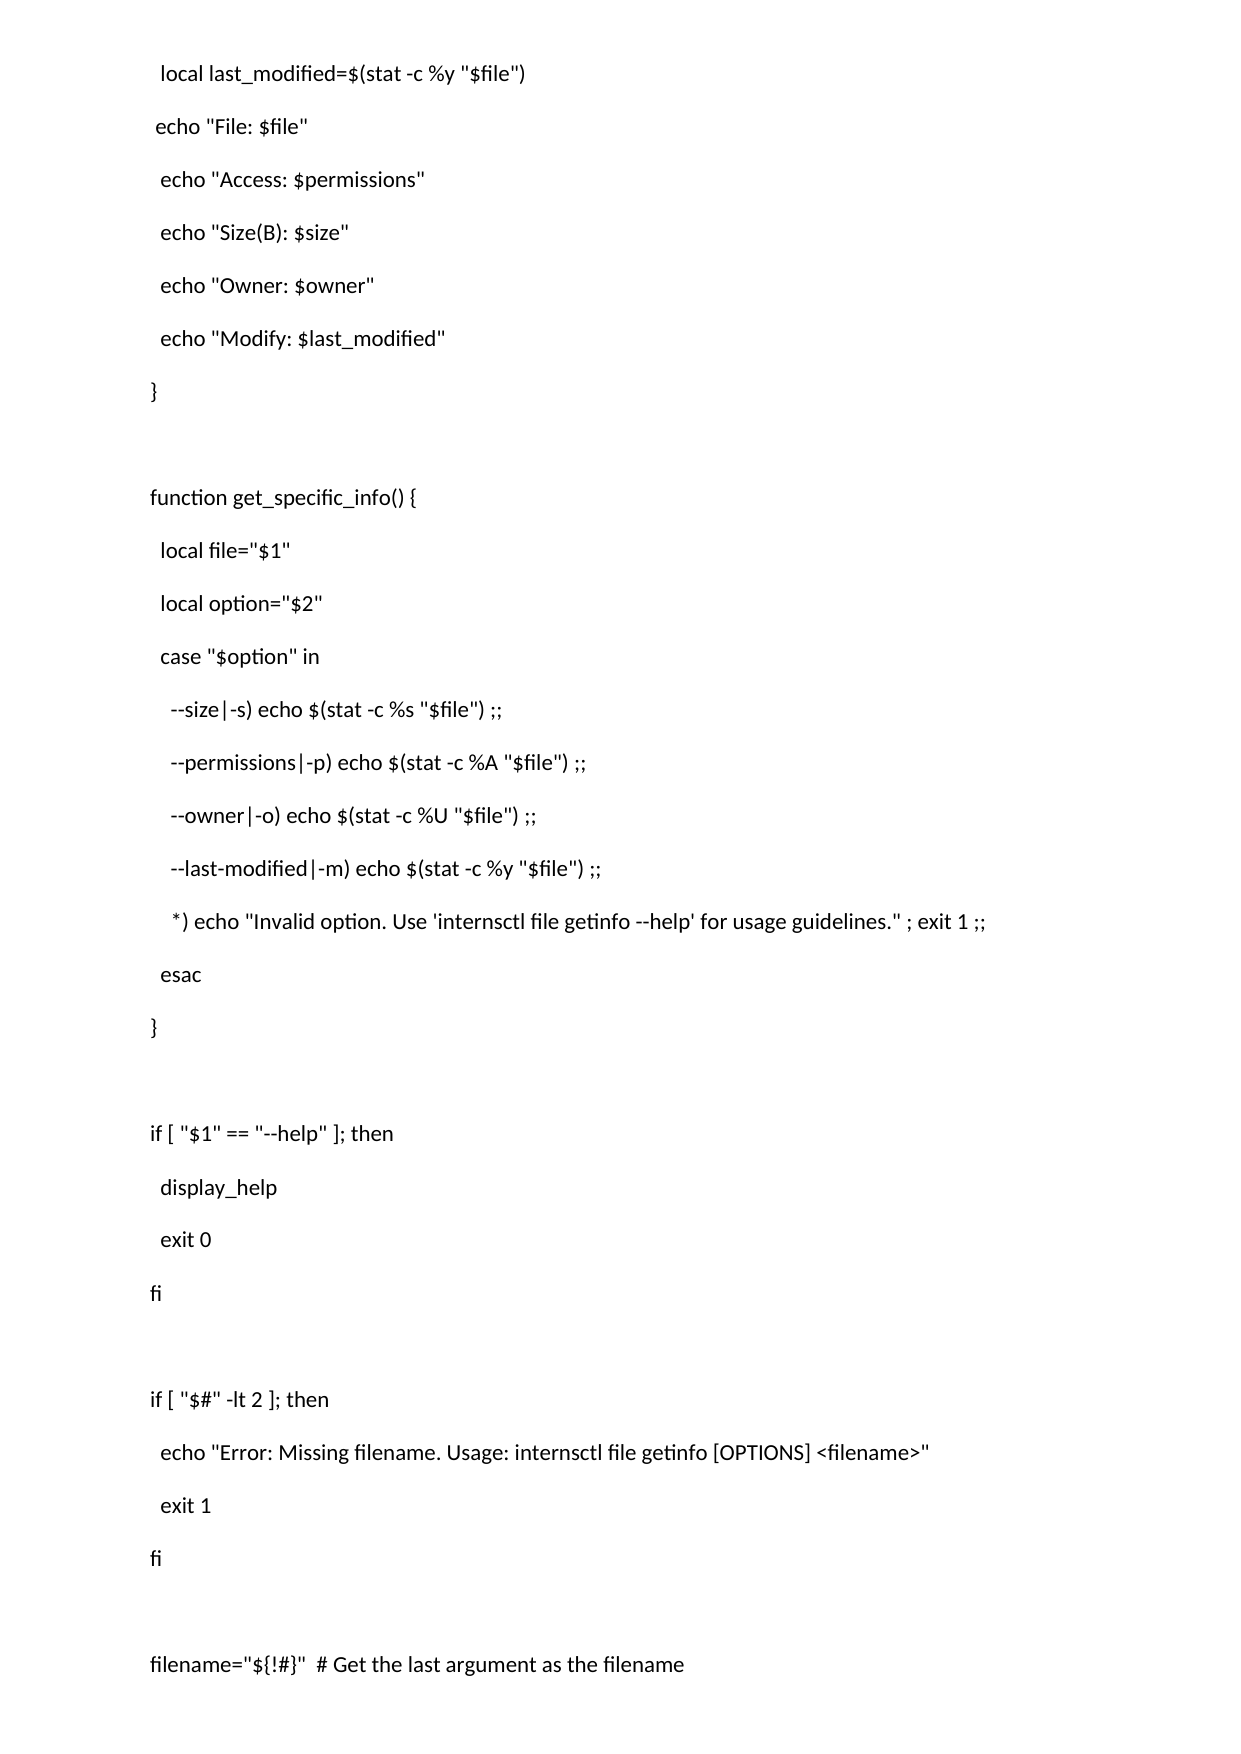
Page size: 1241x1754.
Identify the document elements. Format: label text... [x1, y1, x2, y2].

text echo "Error: Missing filename. Usage: internsctl file getinfo [OPTIONS] <filename>" [150, 1438, 1090, 1466]
text echo "Owner: $owner" [150, 271, 1090, 299]
text local last_modified=$(stat -c %y "$file") [150, 59, 1090, 87]
text fi [150, 1279, 1090, 1307]
text echo "File: $file" [150, 112, 1090, 140]
text display_help [150, 1173, 1090, 1201]
text } [150, 1013, 1090, 1042]
text fi [150, 1544, 1090, 1572]
text if [ "$#" -lt 2 ]; then [150, 1385, 1090, 1413]
text exit 1 [150, 1491, 1090, 1519]
text function get_specific_info() { [150, 483, 1090, 511]
text case "$option" in [150, 642, 1090, 670]
text local file="$1" [150, 536, 1090, 564]
text --owner|-o) echo $(stat -c %U "$file") ;; [150, 801, 1090, 829]
text --permissions|-p) echo $(stat -c %A "$file") ;; [150, 748, 1090, 776]
text if [ "$1" == "--help" ]; then [150, 1119, 1090, 1148]
text filename="${!#}" # Get the last argument as the filename [150, 1650, 1090, 1678]
text --size|-s) echo $(stat -c %s "$file") ;; [150, 695, 1090, 723]
text *) echo "Invalid option. Use 'internsctl file getinfo --help' for usage guidelines." ; exit 1 ;; [150, 907, 1090, 936]
text --last-modified|-m) echo $(stat -c %y "$file") ;; [150, 854, 1090, 882]
text echo "Size(B): $size" [150, 218, 1090, 246]
text exit 0 [150, 1226, 1090, 1254]
text esac [150, 961, 1090, 988]
text } [150, 377, 1090, 405]
text echo "Access: $permissions" [150, 165, 1090, 193]
text local option="$2" [150, 589, 1090, 617]
text echo "Modify: $last_modified" [150, 324, 1090, 352]
